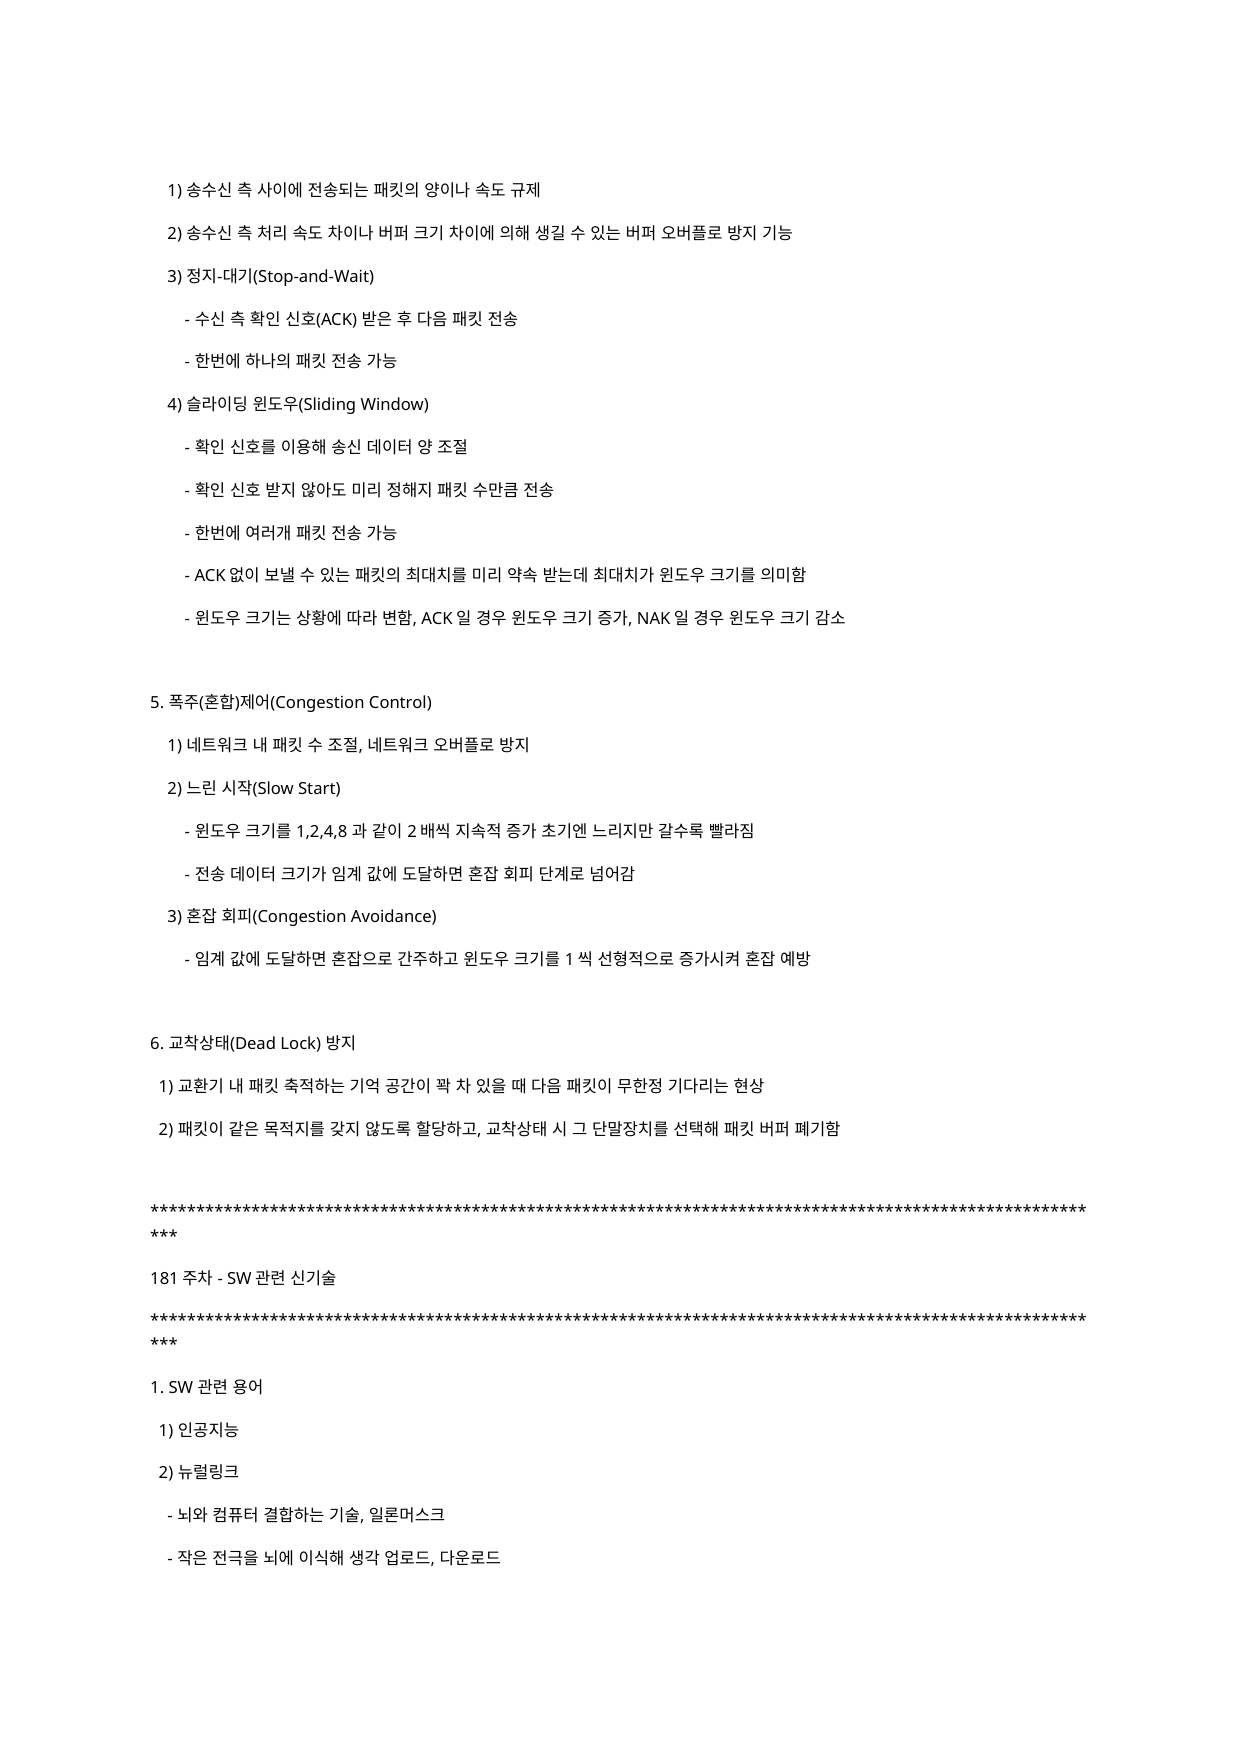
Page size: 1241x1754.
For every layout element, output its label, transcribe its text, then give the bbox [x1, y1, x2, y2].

text - 한번에 여러개 패킷 전송 가능 [150, 520, 1090, 544]
text - 뇌와 컴퓨터 결합하는 기술, 일론머스크 [150, 1502, 1090, 1526]
text - 한번에 하나의 패킷 전송 가능 [150, 348, 1090, 373]
text - 윈도우 크기를 1,2,4,8 과 같이 2배씩 지속적 증가 초기엔 느리지만 갈수록 빨라짐 [150, 818, 1090, 842]
text - 확인 신호를 이용해 송신 데이터 양 조절 [150, 434, 1090, 458]
text - 작은 전극을 뇌에 이식해 생각 업로드, 다운로드 [150, 1545, 1090, 1569]
text - 임계 값에 도달하면 혼잡으로 간주하고 윈도우 크기를 1씩 선형적으로 증가시켜 혼잡 예방 [150, 946, 1090, 970]
text ********************************************************************************************************* [150, 1200, 1090, 1247]
text - 전송 데이터 크기가 임계 값에 도달하면 혼잡 회피 단계로 넘어감 [150, 861, 1090, 885]
text - 윈도우 크기는 상황에 따라 변함, ACK일 경우 윈도우 크기 증가, NAK일 경우 윈도우 크기 감소 [150, 605, 1090, 629]
text - 수신 측 확인 신호(ACK) 받은 후 다음 패킷 전송 [150, 306, 1090, 330]
text 2) 송수신 측 처리 속도 차이나 버퍼 크기 차이에 의해 생길 수 있는 버퍼 오버플로 방지 기능 [150, 220, 1090, 244]
text 2) 느린 시작(Slow Start) [150, 775, 1090, 799]
text - ACK없이 보낼 수 있는 패킷의 최대치를 미리 약속 받는데 최대치가 윈도우 크기를 의미함 [150, 562, 1090, 587]
text 4) 슬라이딩 윈도우(Sliding Window) [150, 391, 1090, 416]
text 6. 교착상태(Dead Lock) 방지 [150, 1030, 1090, 1054]
text 2) 패킷이 같은 목적지를 갖지 않도록 할당하고, 교착상태 시 그 단말장치를 선택해 패킷 버퍼 폐기함 [150, 1116, 1090, 1140]
text ********************************************************************************************************* [150, 1308, 1090, 1355]
text 1) 네트워크 내 패킷 수 조절, 네트워크 오버플로 방지 [150, 732, 1090, 756]
text 1) 교환기 내 패킷 축적하는 기억 공간이 꽉 차 있을 때 다음 패킷이 무한정 기다리는 현상 [150, 1073, 1090, 1097]
text 1. SW 관련 용어 [150, 1374, 1090, 1398]
text 181주차 - SW관련 신기술 [150, 1265, 1090, 1289]
text 5. 폭주(혼합)제어(Congestion Control) [150, 689, 1090, 713]
text 2) 뉴럴링크 [150, 1459, 1090, 1484]
text 1) 송수신 측 사이에 전송되는 패킷의 양이나 속도 규제 [150, 177, 1090, 201]
text 3) 정지-대기(Stop-and-Wait) [150, 263, 1090, 287]
text 1) 인공지능 [150, 1417, 1090, 1441]
text 3) 혼잡 회피(Congestion Avoidance) [150, 903, 1090, 928]
text - 확인 신호 받지 않아도 미리 정해지 패킷 수만큼 전송 [150, 477, 1090, 501]
